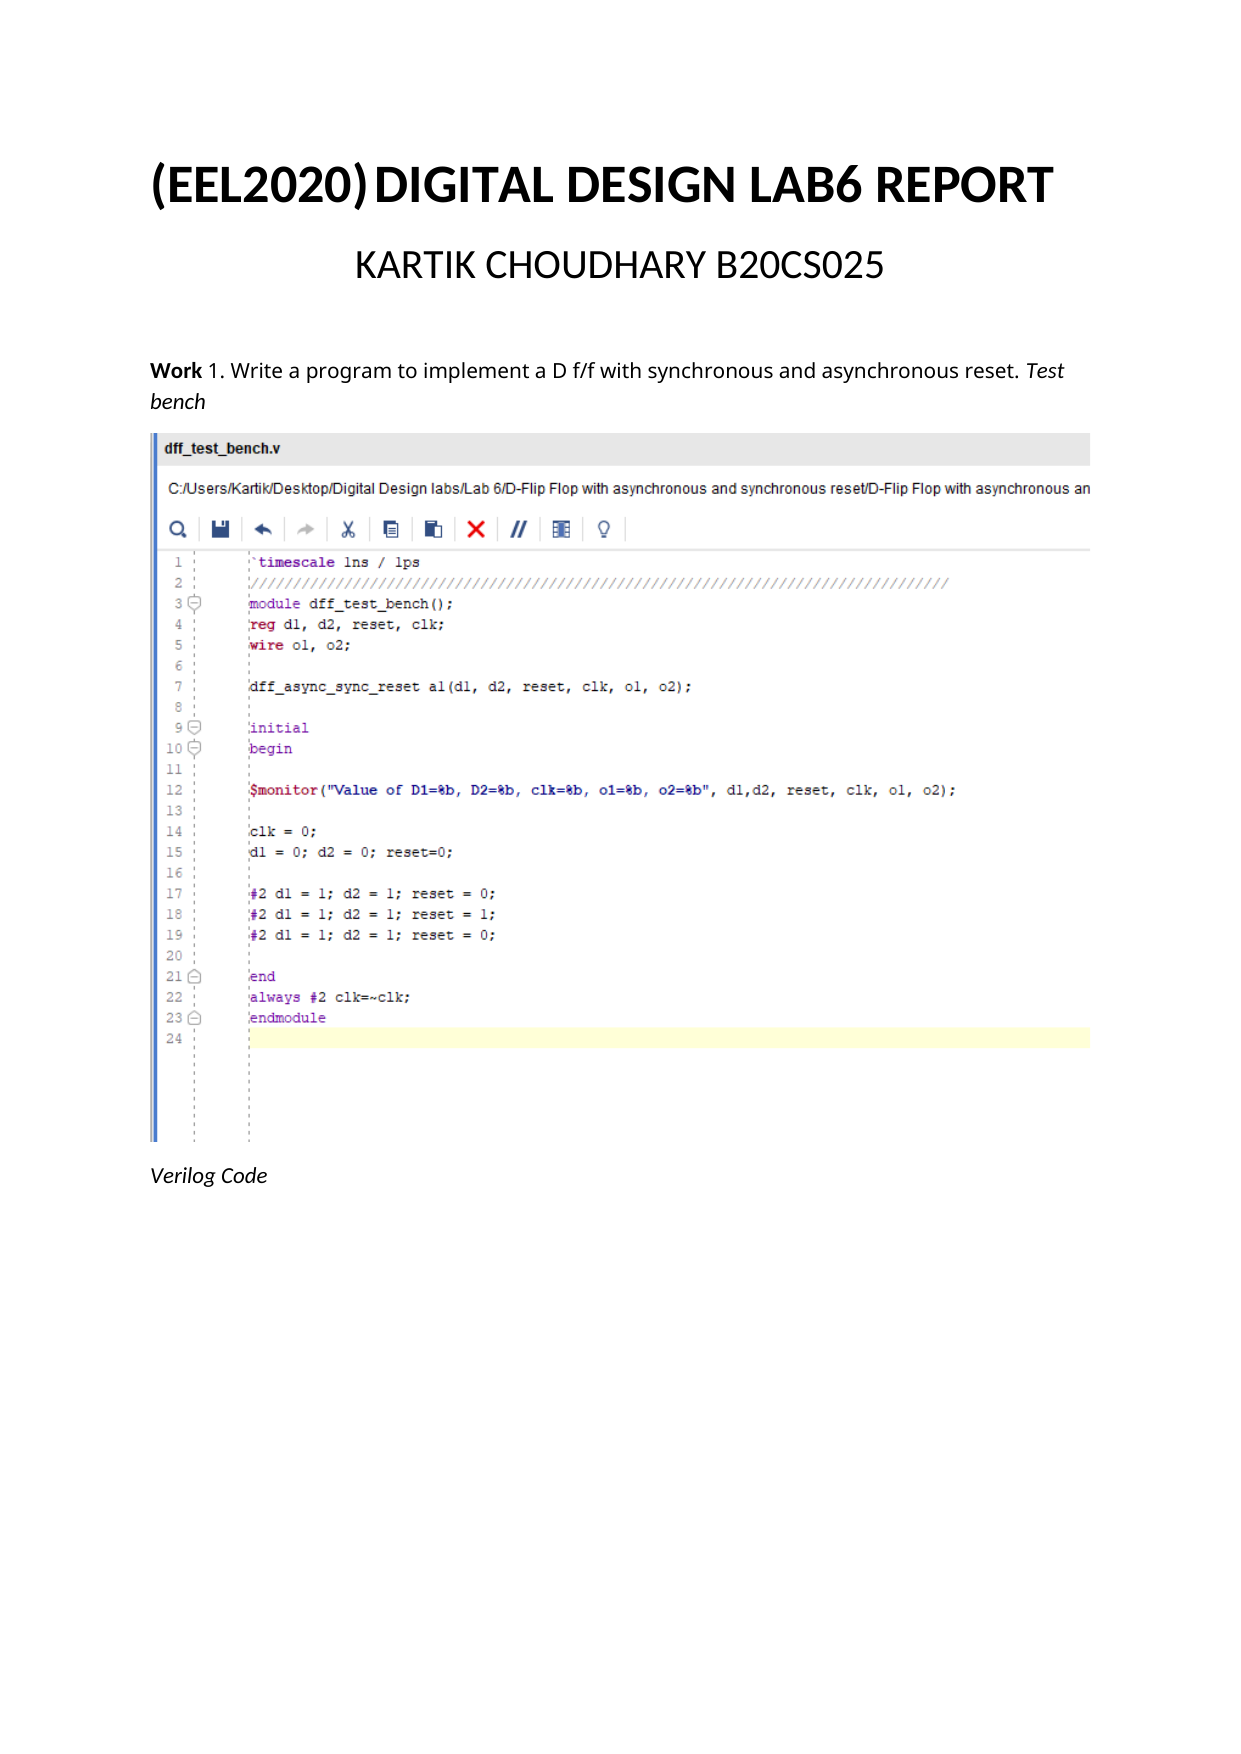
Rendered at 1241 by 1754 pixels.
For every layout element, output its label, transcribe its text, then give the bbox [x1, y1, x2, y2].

text KARTIK CHOUDHARY B20CS025 [150, 238, 1090, 289]
text Verilog Code [150, 1161, 1090, 1189]
text Work 1. Write a program to implement a D f/f with synchronous and asynchronous reset. Test bench [150, 356, 1090, 415]
picture [150, 433, 1091, 1142]
text (EEL2020) DIGITAL DESIGN LAB6 REPORT [150, 150, 1090, 216]
